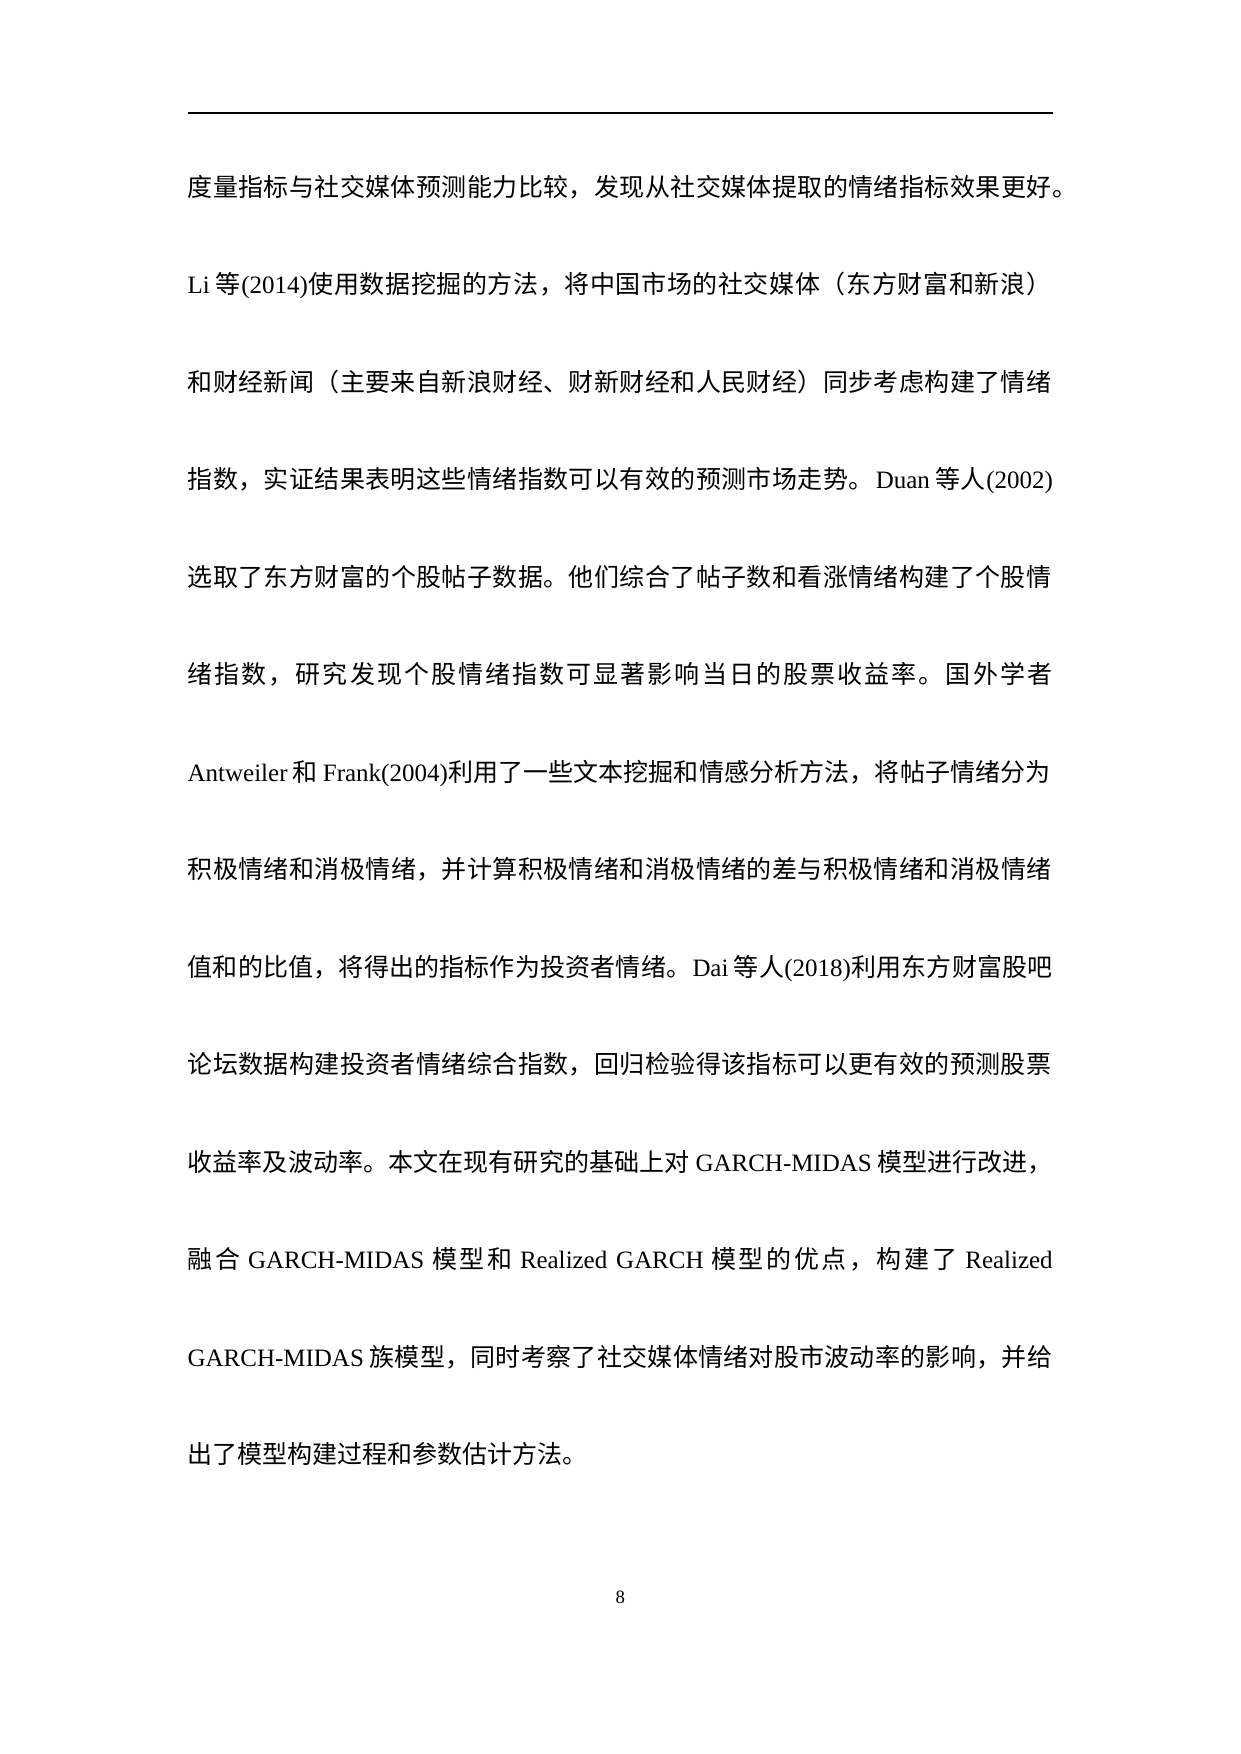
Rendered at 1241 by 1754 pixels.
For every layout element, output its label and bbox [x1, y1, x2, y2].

text [187, 153, 1053, 1486]
